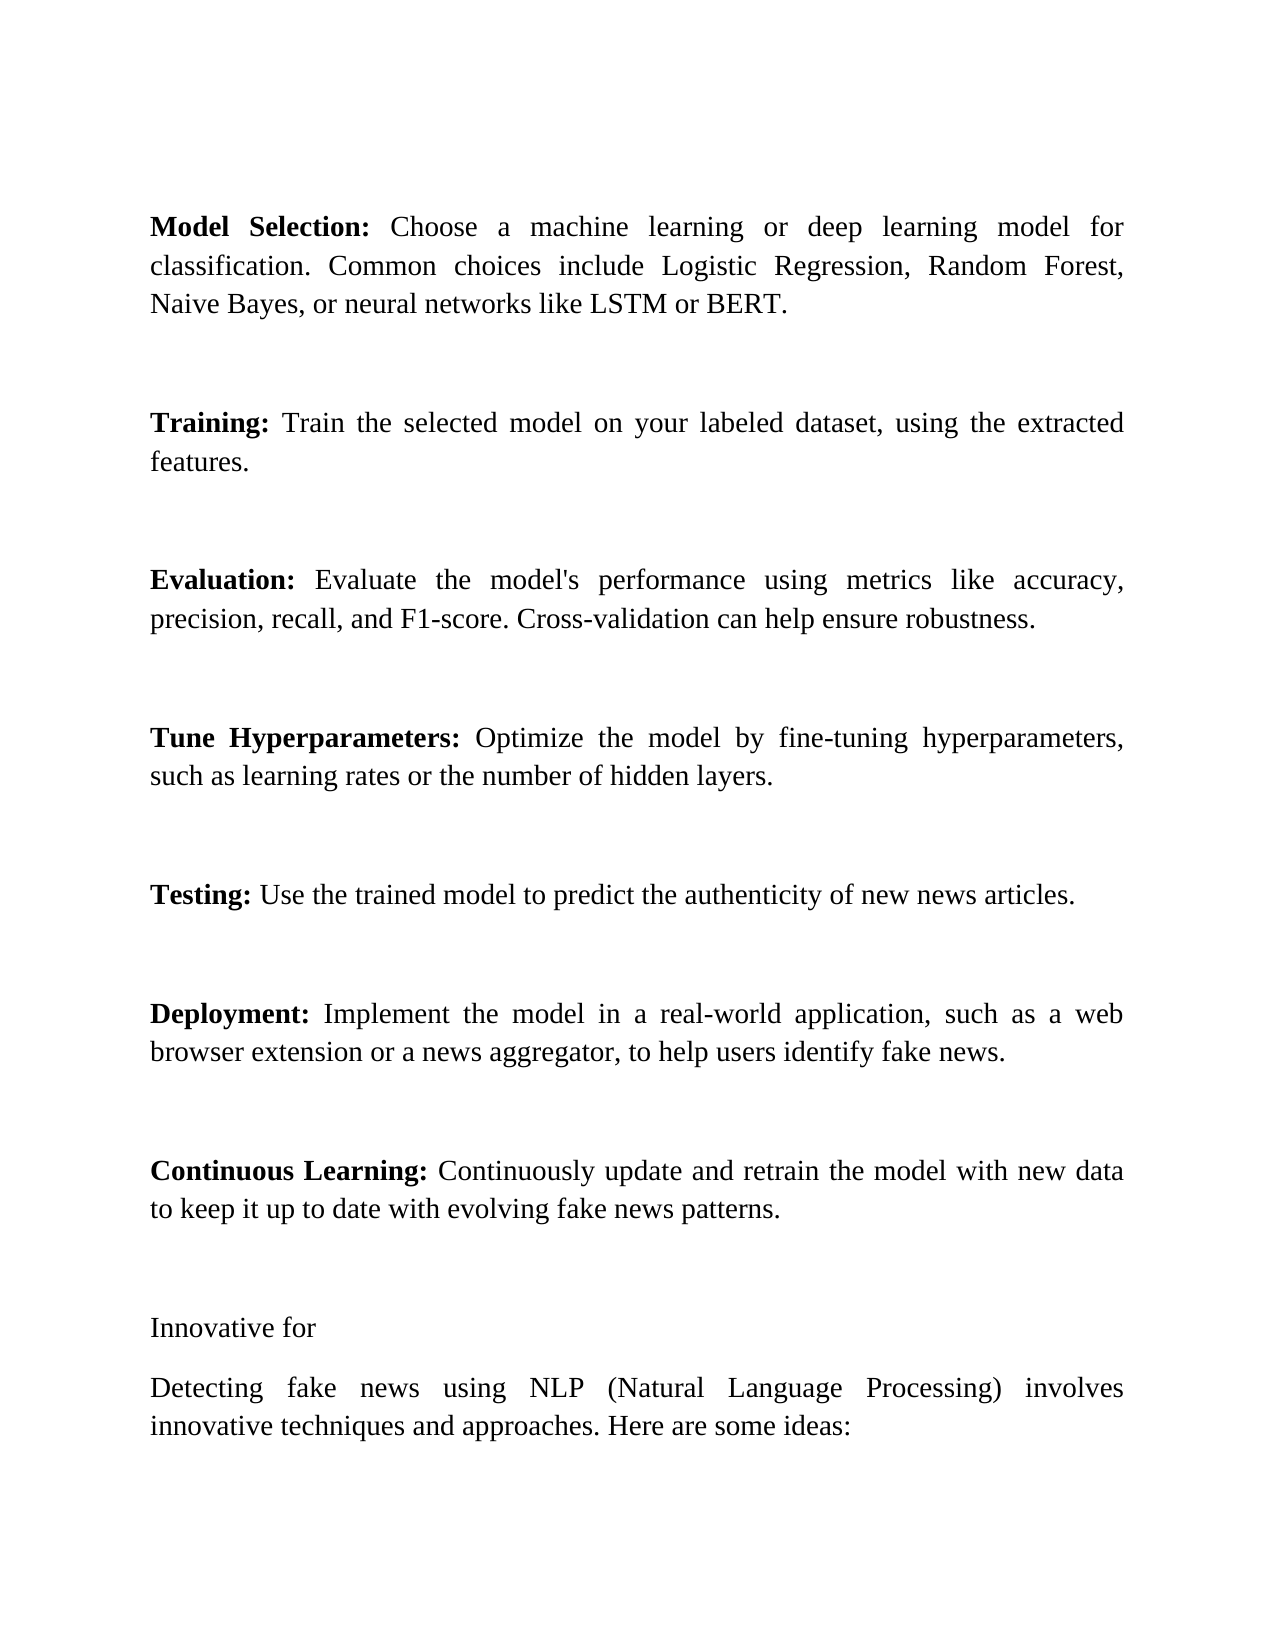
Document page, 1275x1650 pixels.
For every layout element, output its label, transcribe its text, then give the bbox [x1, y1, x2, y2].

text Tune Hyperparameters: Optimize the model by fine-tuning hyperparameters, such as learning rates or the number of hidden layers. [150, 720, 1125, 792]
text Testing: Use the trained model to predict the authenticity of new news articles. [150, 877, 1125, 911]
text Training: Train the selected model on your labeled dataset, using the extracted features. [150, 405, 1125, 477]
text Continuous Learning: Continuously update and retrain the model with new data to keep it up to date with evolving fake news patterns. [150, 1153, 1125, 1225]
text Innovative for [150, 1310, 1125, 1344]
text Evaluation: Evaluate the model's performance using metrics like accuracy, precision, recall, and F1-score. Cross-validation can help ensure robustness. [150, 562, 1125, 634]
text Model Selection: Choose a machine learning or deep learning model for classification. Common choices include Logistic Regression, Random Forest, Naive Bayes, or neural networks like LSTM or BERT. [150, 209, 1125, 320]
text Detecting fake news using NLP (Natural Language Processing) involves innovative techniques and approaches. Here are some ideas: [150, 1370, 1125, 1442]
text Deployment: Implement the model in a real-world application, such as a web browser extension or a news aggregator, to help users identify fake news. [150, 996, 1125, 1068]
